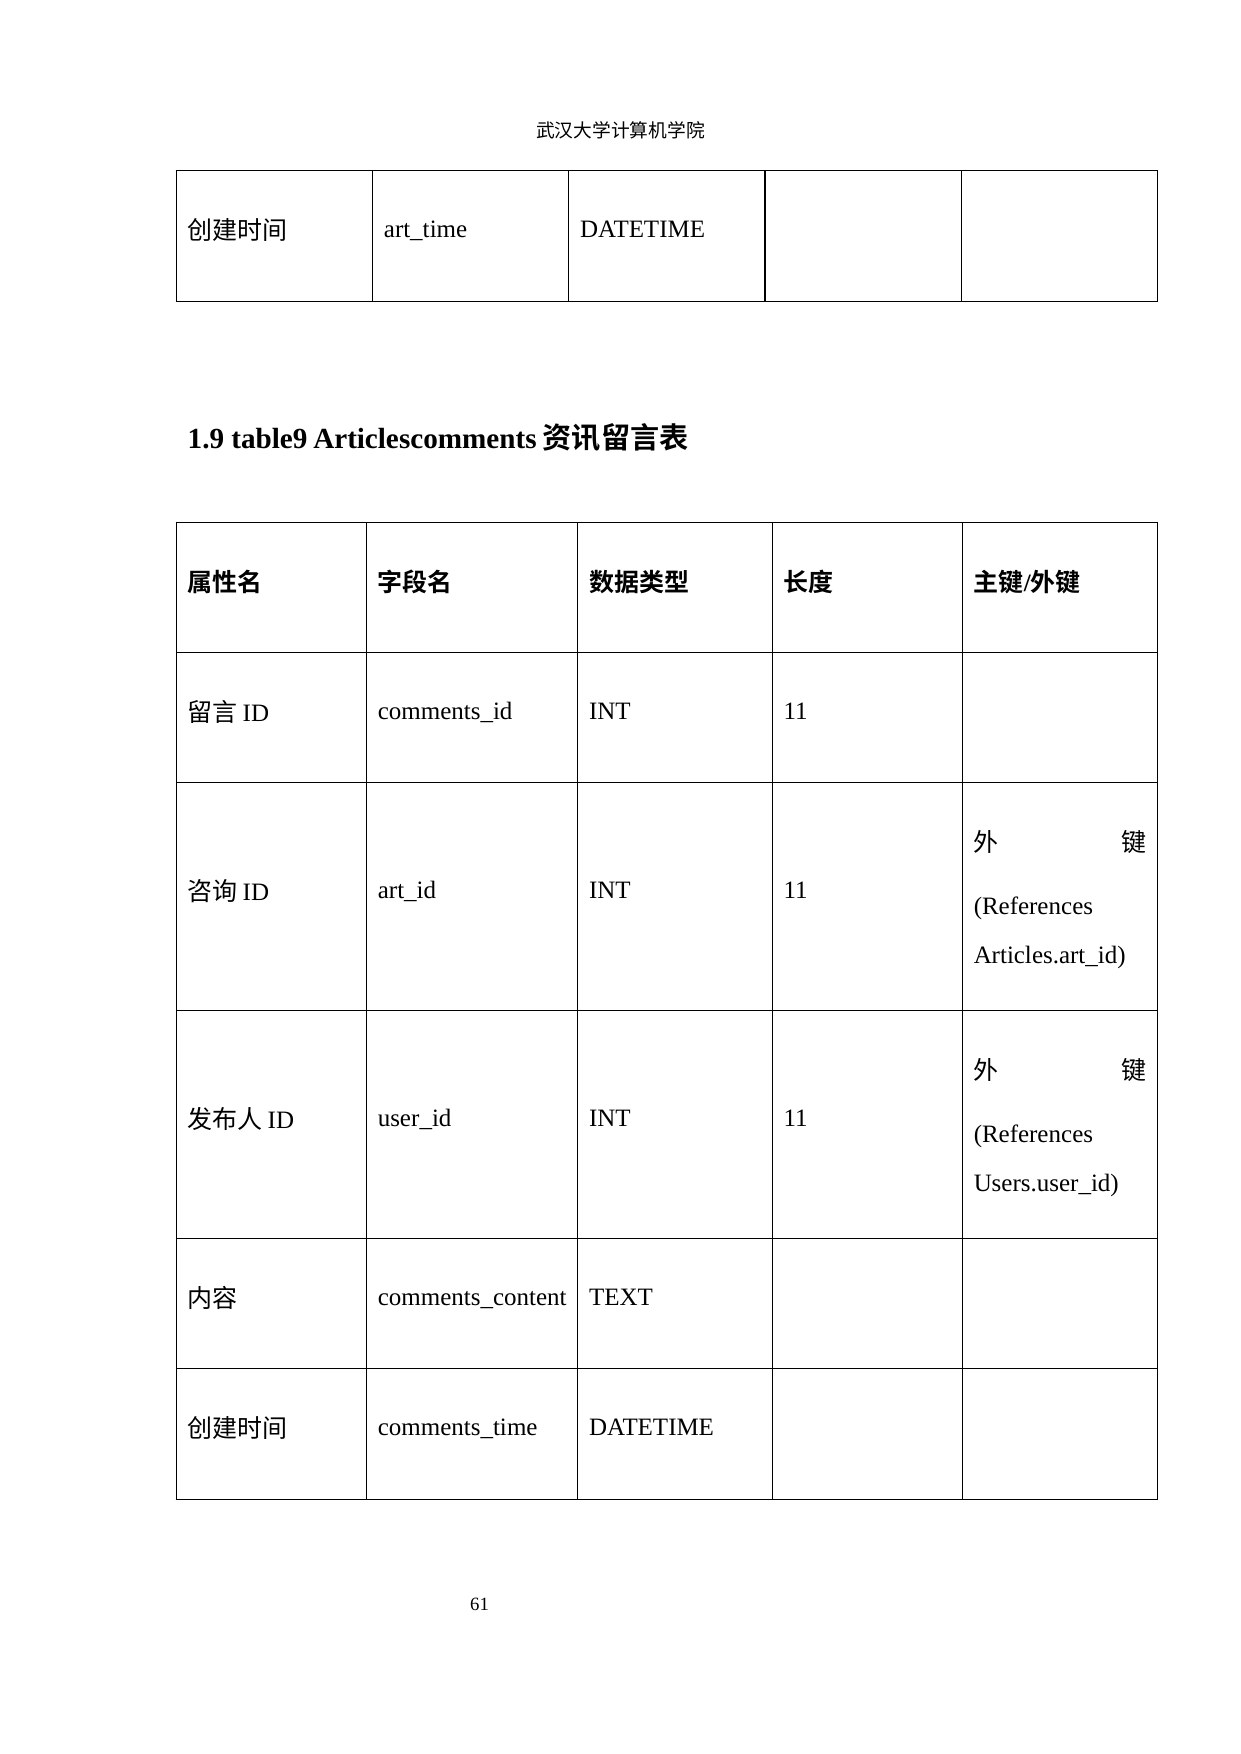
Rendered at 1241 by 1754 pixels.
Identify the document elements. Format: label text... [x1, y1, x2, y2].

table_cell INT [578, 1011, 772, 1238]
table_cell 11 [773, 783, 962, 1010]
table_cell 11 [773, 1011, 962, 1238]
table_cell [773, 1239, 962, 1368]
table_header 数据类型 [578, 523, 772, 652]
table_header 主键/外键 [963, 523, 1157, 652]
table_cell comments_time [367, 1369, 577, 1498]
table_cell comments_id [367, 653, 577, 782]
table_cell [766, 171, 961, 301]
table_cell 发布人ID [177, 1011, 366, 1238]
table_header 字段名 [367, 523, 577, 652]
table_cell 创建时间 [177, 1369, 366, 1498]
table_cell INT [578, 653, 772, 782]
table_cell [962, 171, 1157, 301]
table_cell [963, 1239, 1157, 1368]
subtitle 1.9 table9 Articlescomments资讯留言表 [187, 403, 1053, 468]
table_cell 创建时间 [177, 171, 372, 301]
table_cell [963, 653, 1157, 782]
table_cell art_id [367, 783, 577, 1010]
table_cell DATETIME [578, 1369, 772, 1498]
table_cell INT [578, 783, 772, 1010]
table_cell 咨询ID [177, 783, 366, 1010]
table_cell comments_content [367, 1239, 577, 1368]
table_cell user_id [367, 1011, 577, 1238]
table_cell DATETIME [569, 171, 764, 301]
table_cell [963, 1369, 1157, 1498]
table_cell 内容 [177, 1239, 366, 1368]
table_header 属性名 [177, 523, 366, 652]
table_cell art_time [373, 171, 568, 301]
table_cell 11 [773, 653, 962, 782]
table_cell 外键 (References Articles.art_id) [963, 783, 1157, 1010]
table_cell [773, 1369, 962, 1498]
table_header 长度 [773, 523, 962, 652]
table_cell 留言ID [177, 653, 366, 782]
table_cell 外键 (References Users.user_id) [963, 1011, 1157, 1238]
table_cell TEXT [578, 1239, 772, 1368]
